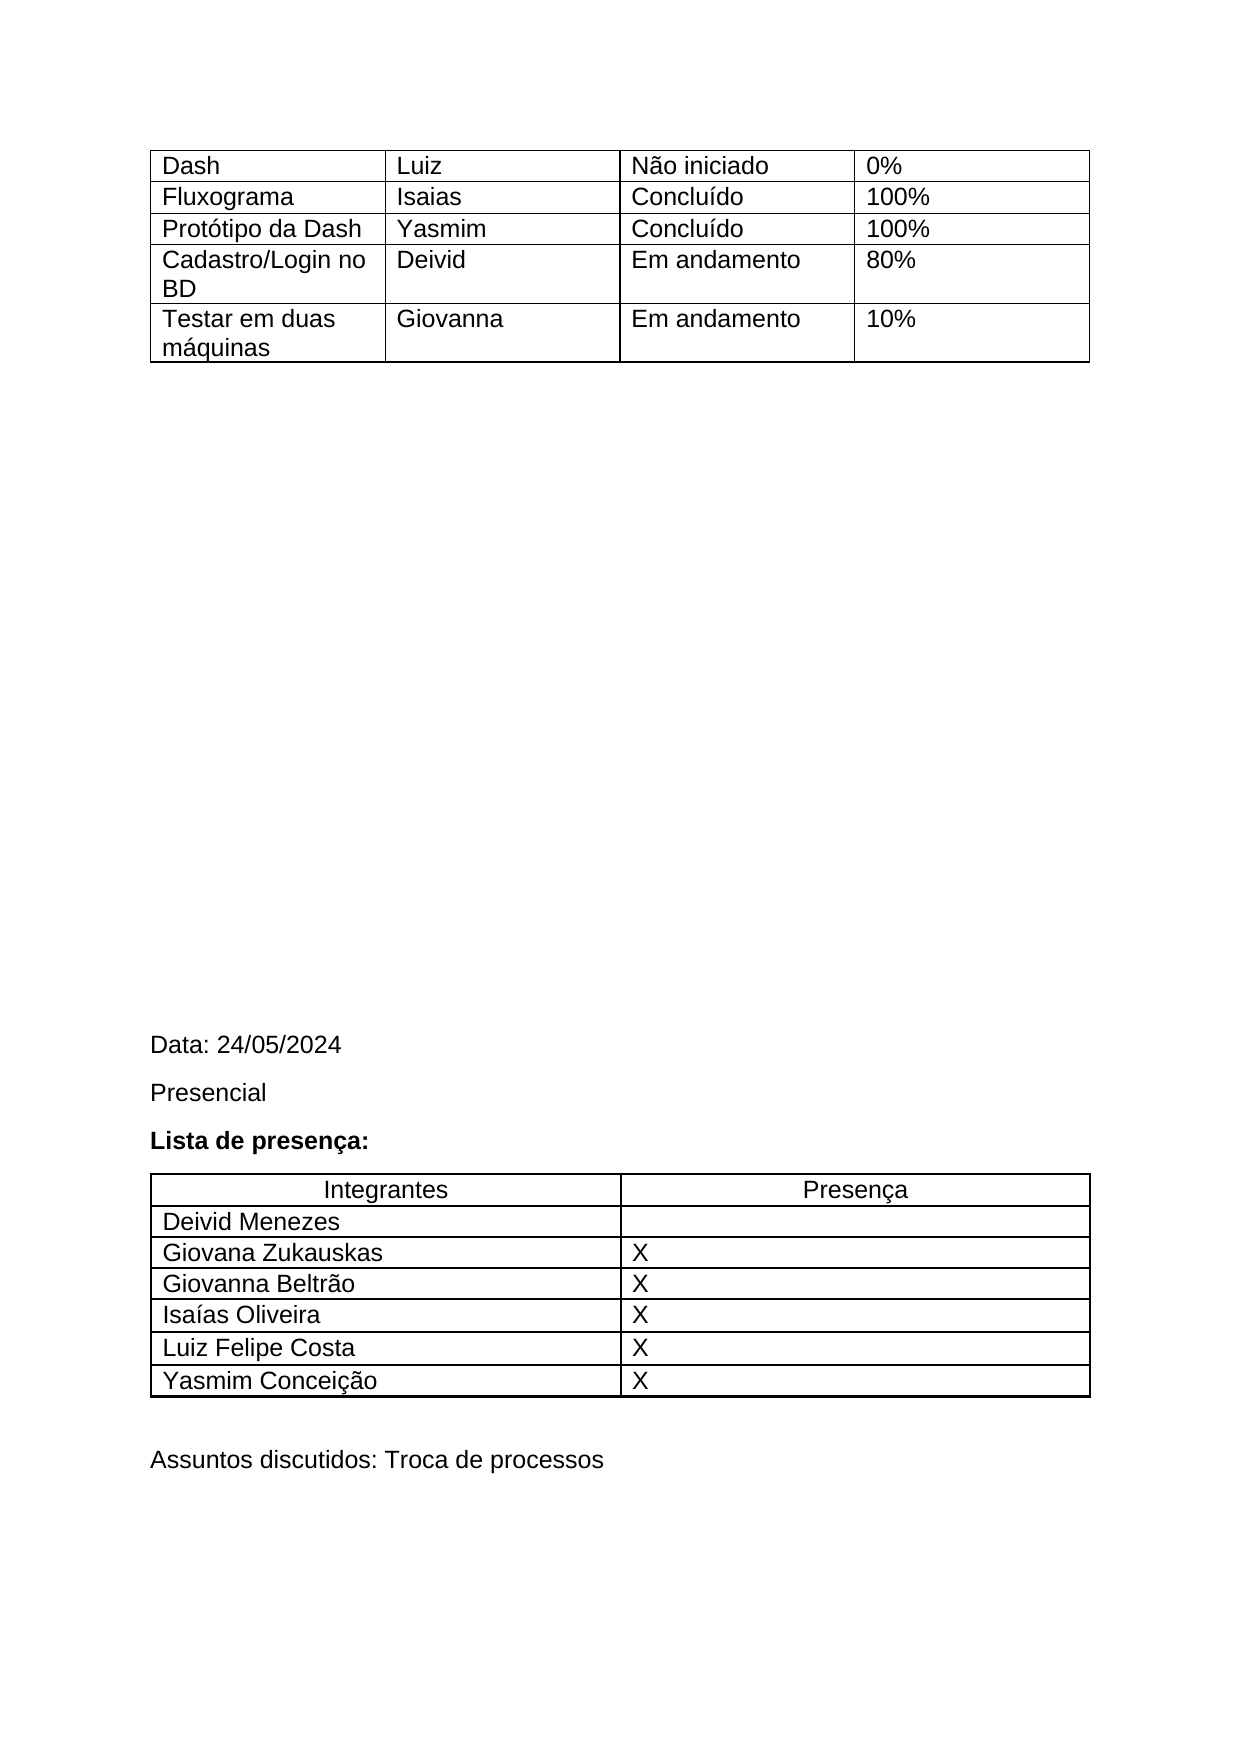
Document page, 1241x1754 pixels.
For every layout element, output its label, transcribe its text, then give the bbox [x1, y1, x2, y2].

table_cell Isaías Oliveira [152, 1300, 620, 1331]
table_cell Giovanna Beltrão [152, 1269, 620, 1298]
table_cell Em andamento [621, 304, 854, 361]
table_cell 100% [855, 214, 1089, 244]
table_cell X [622, 1366, 1089, 1395]
table_cell X [622, 1333, 1089, 1364]
text Presencial [150, 1078, 1090, 1107]
table_cell Testar em duas máquinas [151, 304, 385, 361]
table_cell Isaias [386, 182, 619, 212]
table_cell Em andamento [621, 245, 854, 303]
text Data: 24/05/2024 [150, 1030, 1090, 1059]
table_cell 10% [855, 304, 1089, 361]
table_cell Deivid [386, 245, 619, 303]
text Assuntos discutidos: Troca de processos [150, 1445, 1090, 1474]
table_cell 100% [855, 182, 1089, 212]
table_cell Concluído [621, 182, 854, 212]
table_cell Luiz Felipe Costa [152, 1333, 620, 1364]
table_cell Giovanna [386, 304, 619, 361]
table_cell [622, 1207, 1089, 1236]
table_header Presença [622, 1175, 1089, 1204]
table_cell Yasmim Conceição [152, 1366, 620, 1395]
table_cell Concluído [621, 214, 854, 244]
table_cell 80% [855, 245, 1089, 303]
table_header Integrantes [152, 1175, 620, 1204]
table_cell Fluxograma [151, 182, 385, 212]
table_cell X [622, 1269, 1089, 1298]
table_cell Deivid Menezes [152, 1207, 620, 1236]
table_header Luiz [386, 151, 619, 181]
table_cell Giovana Zukauskas [152, 1238, 620, 1267]
table_header Não iniciado [621, 151, 854, 181]
table_cell Protótipo da Dash [151, 214, 385, 244]
table_cell X [622, 1300, 1089, 1331]
table_cell Cadastro/Login no BD [151, 245, 385, 303]
table_cell X [622, 1238, 1089, 1267]
text Lista de presença: [150, 1126, 1090, 1154]
table_cell Yasmim [386, 214, 619, 244]
table_header Dash [151, 151, 385, 181]
table_header 0% [855, 151, 1089, 181]
